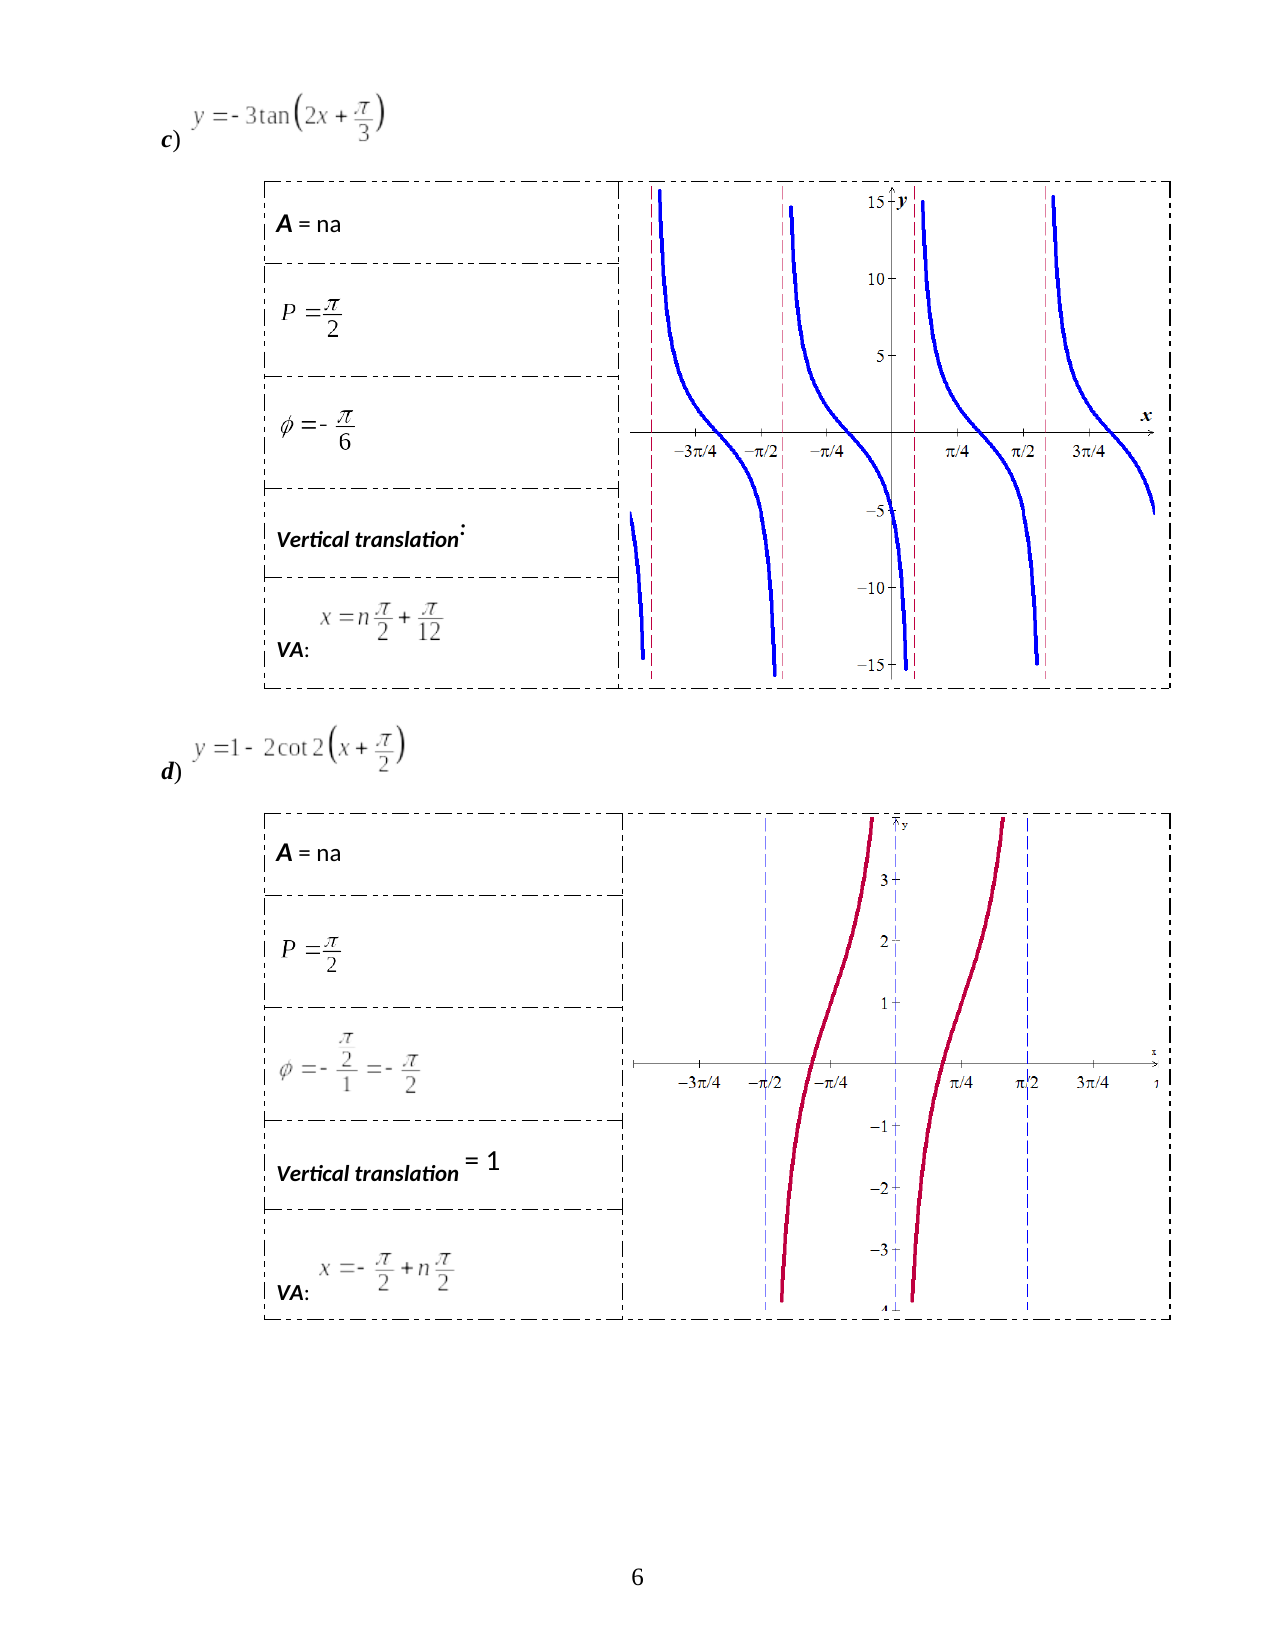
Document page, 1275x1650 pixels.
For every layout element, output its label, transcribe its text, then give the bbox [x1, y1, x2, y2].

table_cell VA: [265, 577, 618, 688]
picture [629, 186, 1155, 680]
table_cell [265, 1007, 622, 1120]
table_cell Vertical translation = 1 [265, 1120, 622, 1209]
table_header A = na [265, 181, 618, 263]
table_cell Vertical translation: [265, 488, 618, 577]
text d) [161, 722, 1170, 785]
table_cell [265, 263, 618, 376]
table_header [619, 181, 1170, 688]
text c) [161, 90, 1170, 153]
table_cell [265, 895, 622, 1007]
picture [633, 817, 1159, 1311]
table_cell VA: [265, 1209, 622, 1319]
table_header A = na [265, 813, 622, 895]
table_cell [265, 376, 618, 488]
table_header [622, 813, 1170, 1319]
